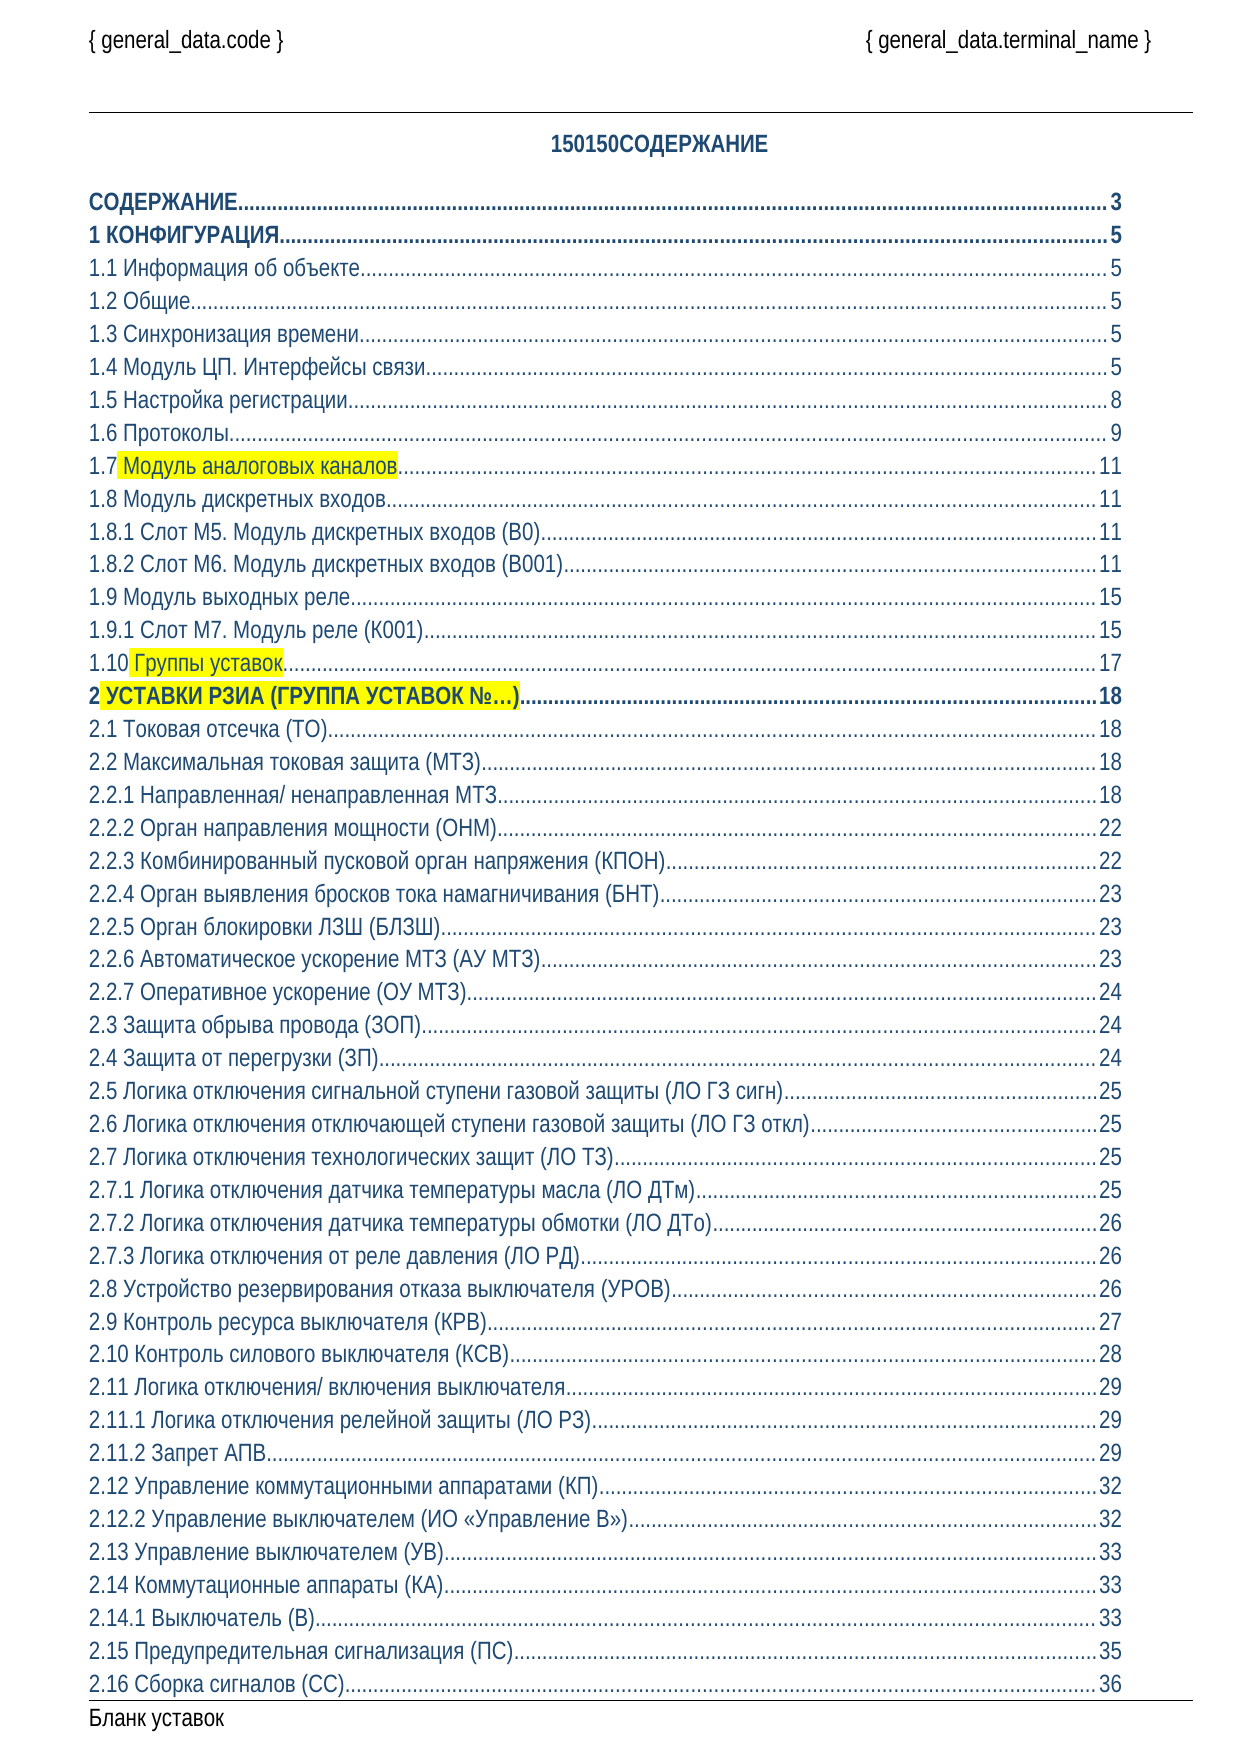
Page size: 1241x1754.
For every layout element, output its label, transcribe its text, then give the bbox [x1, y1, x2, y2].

text 1.9 Модуль выходных реле 15 [89, 582, 1163, 611]
text 2.2.6 Автоматическое ускорение МТЗ (АУ МТЗ) 23 [89, 944, 1193, 973]
text 2.13 Управление выключателем (УВ) 33 [89, 1537, 1163, 1566]
text 1.8.2 Слот М6. Модуль дискретных входов (В001) 11 [89, 549, 1193, 578]
text 2.15 Предупредительная сигнализация (ПС) 35 [89, 1636, 1163, 1664]
text 2.8 Устройство резервирования отказа выключателя (УРОВ) 26 [89, 1273, 1163, 1302]
text 1.3 Синхронизация времени 5 [89, 319, 1163, 348]
text 2.7.3 Логика отключения от реле давления (ЛО РД) 26 [89, 1241, 1193, 1269]
text 2.14 Коммутационные аппараты (КА) 33 [89, 1570, 1163, 1598]
text 1.8.1 Слот М5. Модуль дискретных входов (В0) 11 [89, 516, 1193, 545]
text 2.2 Максимальная токовая защита (МТЗ) 18 [89, 747, 1163, 776]
text 1.6 Протоколы 9 [89, 418, 1163, 446]
text 2.10 Контроль силового выключателя (КСВ) 28 [89, 1339, 1163, 1368]
text 2.12.2 Управление выключателем (ИО «Управление В») 32 [89, 1504, 1193, 1533]
text 2.2.3 Комбинированный пусковой орган напряжения (КПОН) 22 [89, 846, 1193, 874]
text 2.11.1 Логика отключения релейной защиты (ЛО РЗ) 29 [89, 1405, 1193, 1434]
text СОДЕРЖАНИЕ 3 [89, 187, 1193, 216]
text 2.5 Логика отключения сигнальной ступени газовой защиты (ЛО ГЗ сигн) 25 [89, 1076, 1163, 1105]
text 2.11.2 Запрет АПВ 29 [89, 1438, 1193, 1467]
text 2.2.7 Оперативное ускорение (ОУ МТЗ) 24 [89, 977, 1193, 1006]
text 2.7 Логика отключения технологических защит (ЛО ТЗ) 25 [89, 1142, 1163, 1171]
text 2.1 Токовая отсечка (ТО) 18 [89, 714, 1163, 743]
text 2.14.1 Выключатель (В) 33 [89, 1603, 1193, 1631]
text 2.2.5 Орган блокировки ЛЗШ (БЛЗШ) 23 [89, 911, 1193, 940]
text 1.8 Модуль дискретных входов 11 [89, 483, 1163, 512]
list СОДЕРЖАНИЕ [126, 129, 1193, 158]
text 1.10 Группы уставок 17 [283, 648, 1163, 677]
text 2.3 Защита обрыва провода (ЗОП) 24 [89, 1010, 1163, 1039]
text 1.2 Общие 5 [89, 286, 1163, 315]
text 2.16 Сборка сигналов (СС) 36 [89, 1668, 1163, 1697]
text 1.7 Модуль аналоговых каналов 11 [398, 451, 1163, 479]
text 2.12 Управление коммутационными аппаратами (КП) 32 [89, 1471, 1163, 1500]
text 1.4 Модуль ЦП. Интерфейсы связи 5 [89, 352, 1163, 381]
text 2.2.4 Орган выявления бросков тока намагничивания (БНТ) 23 [89, 878, 1193, 907]
text 2.2.2 Орган направления мощности (ОНМ) 22 [89, 813, 1193, 841]
text 2.2.1 Направленная/ ненаправленная МТЗ 18 [89, 780, 1193, 808]
text 2.7.2 Логика отключения датчика температуры обмотки (ЛО ДТо) 26 [89, 1208, 1193, 1236]
text 2.9 Контроль ресурса выключателя (КРВ) 27 [89, 1306, 1163, 1335]
text 2.11 Логика отключения/ включения выключателя 29 [89, 1372, 1163, 1401]
text 2 УСТАВКИ РЗиА (группа уставок №…) 18 [520, 681, 1193, 710]
text 1.1 Информация об объекте 5 [89, 253, 1163, 282]
text 1.5 Настройка регистрации 8 [89, 385, 1163, 413]
text 2.4 Защита от перегрузки (ЗП) 24 [89, 1043, 1163, 1072]
text 2.6 Логика отключения отключающей ступени газовой защиты (ЛО ГЗ откл) 25 [89, 1109, 1163, 1138]
text 1.9.1 Слот М7. Модуль реле (К001) 15 [89, 615, 1193, 644]
text 1 КОНФИГУРАЦИЯ 5 [89, 220, 1193, 249]
text 2.7.1 Логика отключения датчика температуры масла (ЛО ДТм) 25 [89, 1175, 1193, 1203]
